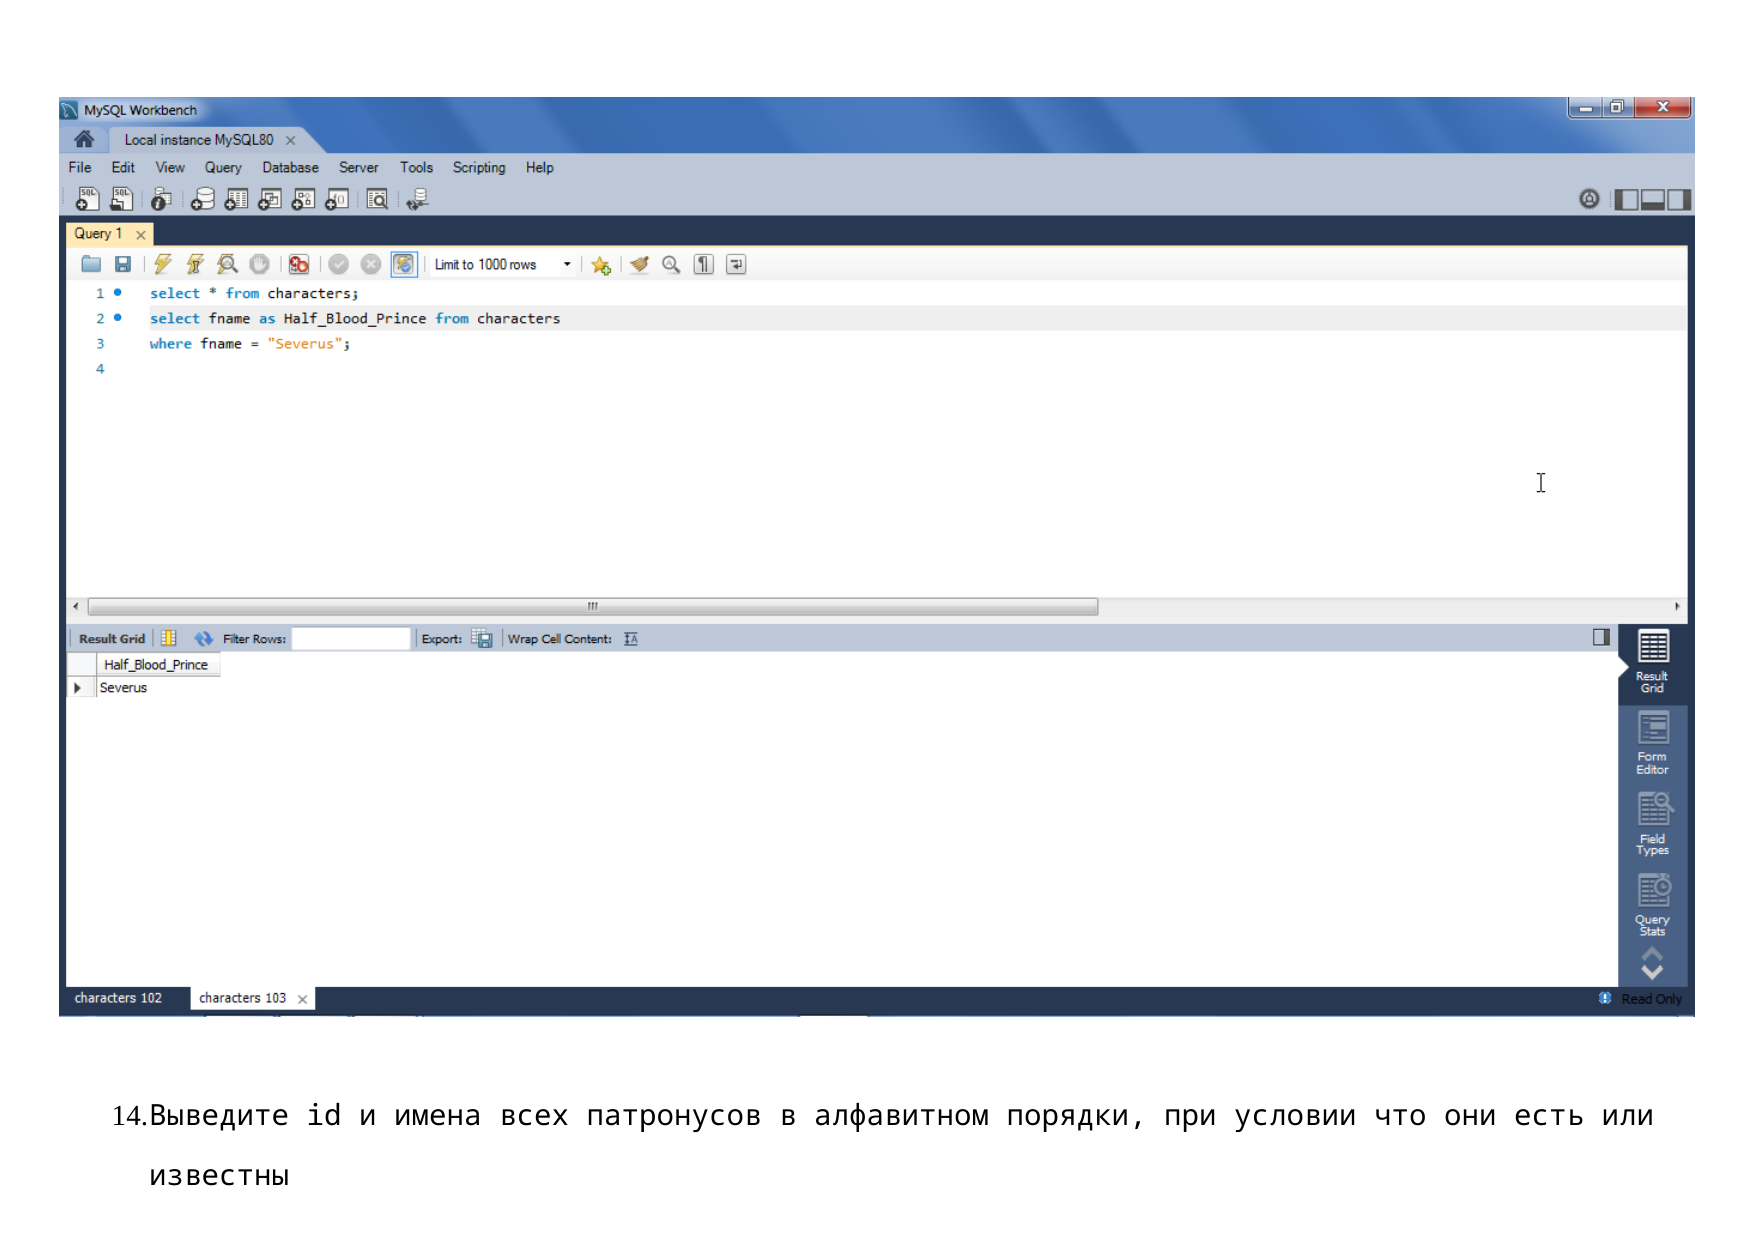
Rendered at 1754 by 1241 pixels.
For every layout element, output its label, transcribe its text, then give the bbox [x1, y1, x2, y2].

picture [59, 97, 1695, 1017]
list Выведите id и имена всех патронусов в алфавитном порядки, при условии что они есть или известны [111, 1095, 1709, 1194]
